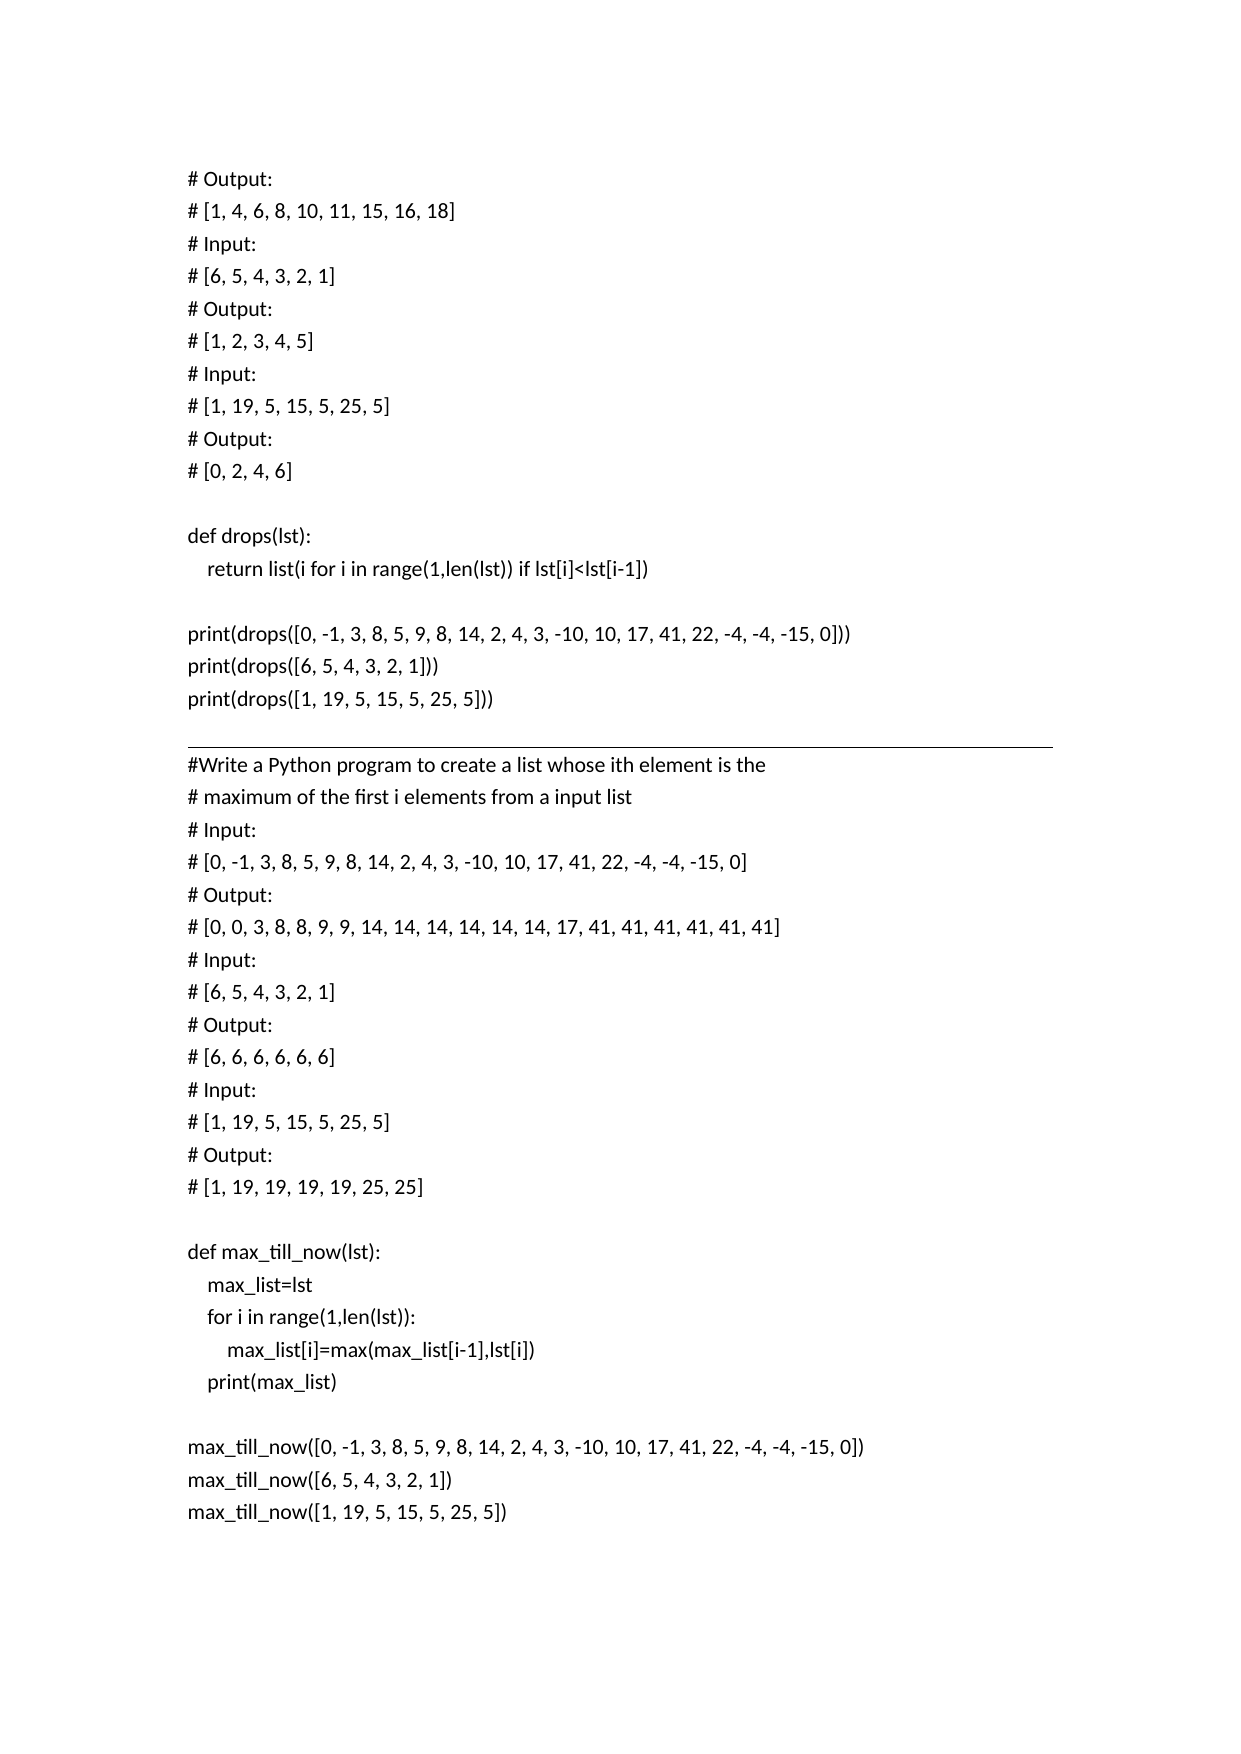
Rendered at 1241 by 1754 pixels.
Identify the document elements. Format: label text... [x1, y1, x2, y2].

text # Input: [187, 1073, 1053, 1106]
text max_till_now([0, -1, 3, 8, 5, 9, 8, 14, 2, 4, 3, -10, 10, 17, 41, 22, -4, -4, -15, 0]) [187, 1431, 1053, 1463]
text max_list=lst [187, 1268, 1053, 1301]
text # Output: [187, 162, 1053, 194]
text # [0, -1, 3, 8, 5, 9, 8, 14, 2, 4, 3, -10, 10, 17, 41, 22, -4, -4, -15, 0] [187, 846, 1053, 878]
text # [1, 4, 6, 8, 10, 11, 15, 16, 18] [187, 194, 1053, 227]
text # Input: [187, 227, 1053, 259]
text # maximum of the first i elements from a input list [187, 781, 1053, 813]
text def max_till_now(lst): [187, 1236, 1053, 1268]
text # Output: [187, 878, 1053, 911]
text # [0, 2, 4, 6] [187, 454, 1053, 487]
text # [6, 5, 4, 3, 2, 1] [187, 976, 1053, 1008]
text max_till_now([6, 5, 4, 3, 2, 1]) [187, 1463, 1053, 1496]
text print(drops([0, -1, 3, 8, 5, 9, 8, 14, 2, 4, 3, -10, 10, 17, 41, 22, -4, -4, -15, 0])) [187, 617, 1053, 649]
text # Output: [187, 1138, 1053, 1171]
text # [0, 0, 3, 8, 8, 9, 9, 14, 14, 14, 14, 14, 14, 17, 41, 41, 41, 41, 41, 41] [187, 911, 1053, 943]
text max_list[i]=max(max_list[i-1],lst[i]) [187, 1333, 1053, 1366]
text # Output: [187, 422, 1053, 454]
text # [1, 19, 5, 15, 5, 25, 5] [187, 1106, 1053, 1138]
text max_till_now([1, 19, 5, 15, 5, 25, 5]) [187, 1496, 1053, 1528]
text # [1, 19, 5, 15, 5, 25, 5] [187, 389, 1053, 422]
text # [6, 5, 4, 3, 2, 1] [187, 259, 1053, 292]
text # Input: [187, 357, 1053, 389]
text def drops(lst): [187, 519, 1053, 552]
text # [1, 2, 3, 4, 5] [187, 324, 1053, 357]
text for i in range(1,len(lst)): [187, 1301, 1053, 1333]
text # Input: [187, 813, 1053, 846]
text # [1, 19, 19, 19, 19, 25, 25] [187, 1171, 1053, 1203]
text # [6, 6, 6, 6, 6, 6] [187, 1041, 1053, 1073]
text print(drops([1, 19, 5, 15, 5, 25, 5])) [187, 682, 1053, 714]
text # Output: [187, 1008, 1053, 1041]
text #Write a Python program to create a list whose ith element is the [187, 748, 1053, 781]
text # Input: [187, 943, 1053, 976]
text print(max_list) [187, 1366, 1053, 1398]
text return list(i for i in range(1,len(lst)) if lst[i]<lst[i-1]) [187, 552, 1053, 584]
text # Output: [187, 292, 1053, 324]
text print(drops([6, 5, 4, 3, 2, 1])) [187, 649, 1053, 682]
